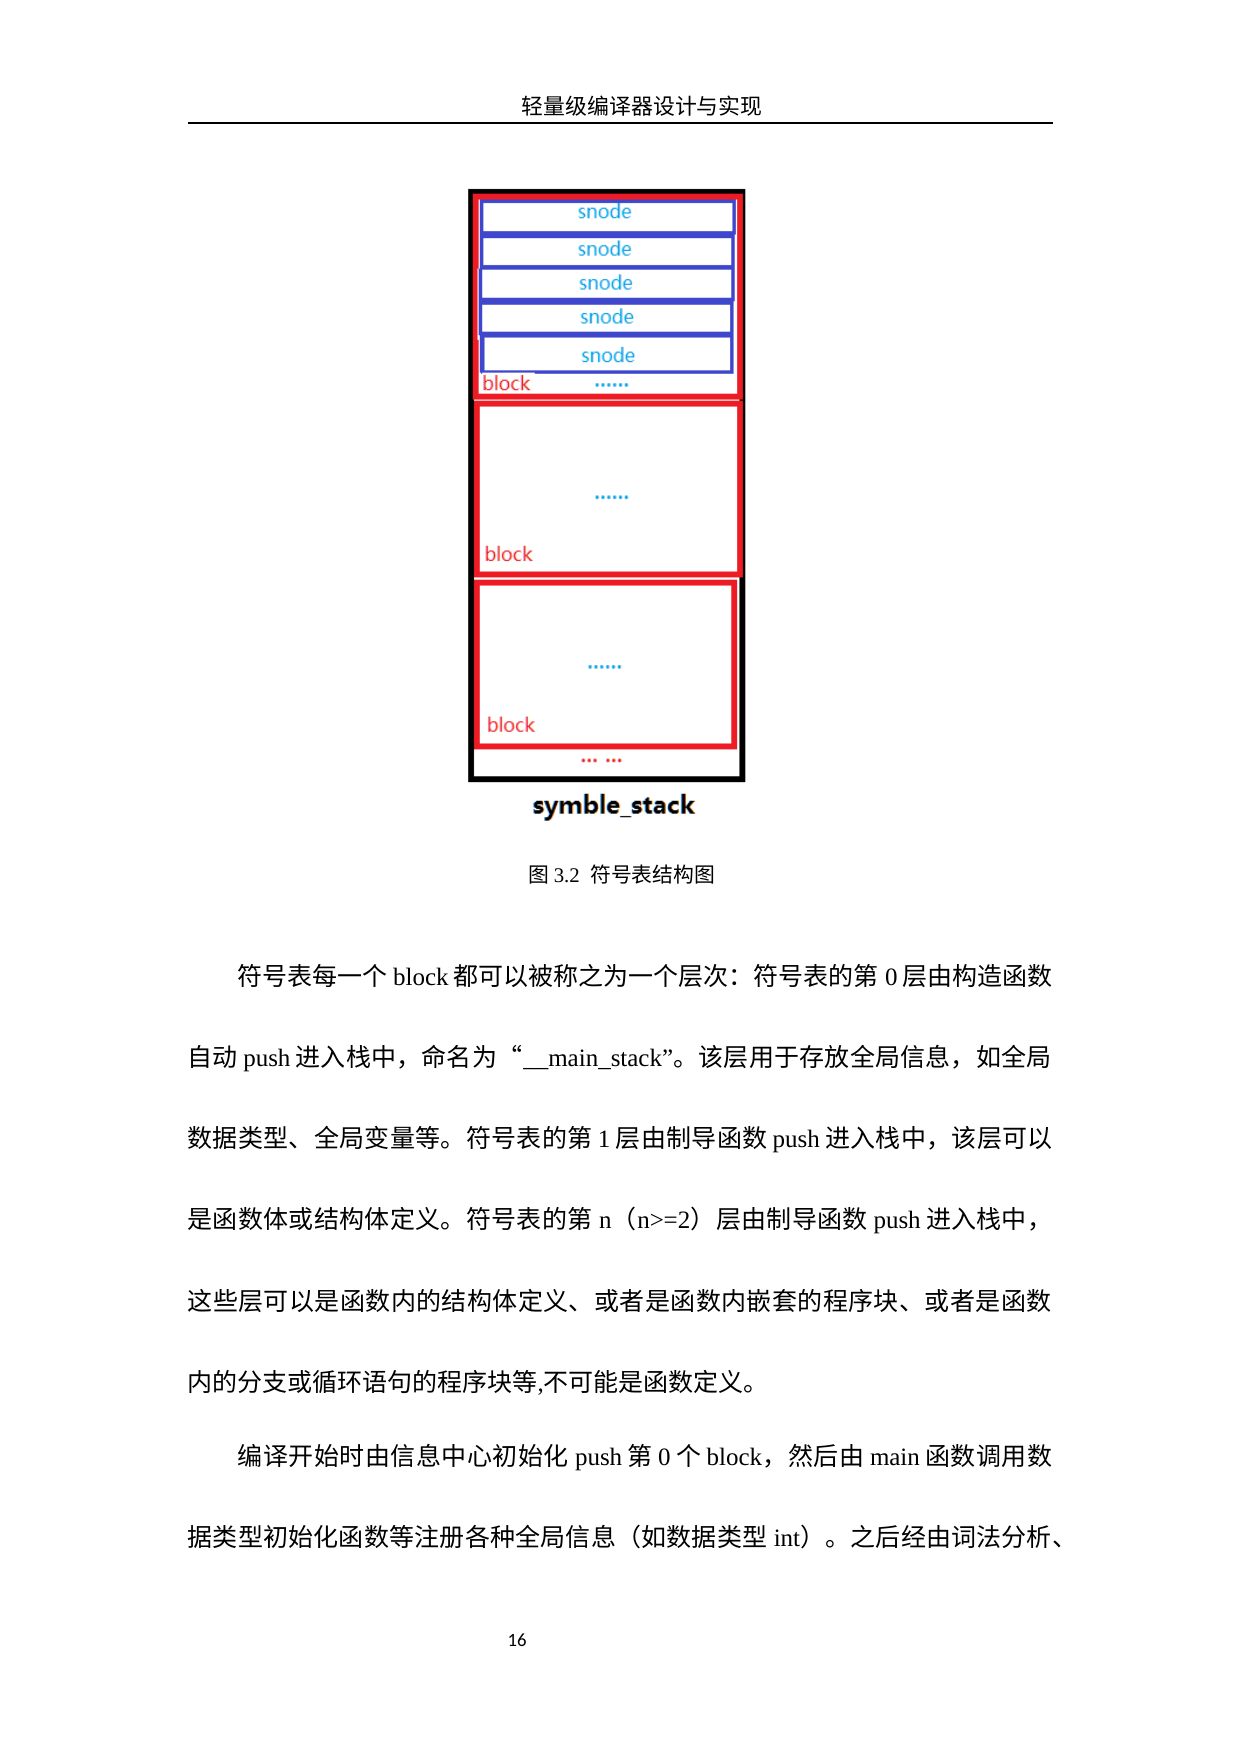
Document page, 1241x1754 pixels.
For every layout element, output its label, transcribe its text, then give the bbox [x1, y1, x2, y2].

picture [439, 162, 805, 836]
text 符号表每一个block都可以被称之为一个层次：符号表的第0层由构造函数自动push进入栈中，命名为“__main_stack”。该层用于存放全局信息，如全局数据类型、全局变量等。符号表的第1层由制导函数push进入栈中，该层可以是函数体或结构体定义。符号表的第n（n>=2）层由制导函数push进入栈中，这些层可以是函数内的结构体定义、或者是函数内嵌套的程序块、或者是函数内的分支或循环语句的程序块等,不可能是函数定义。 [187, 942, 1053, 1413]
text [187, 1422, 1053, 1568]
text 图3.2 符号表结构图 [187, 857, 1053, 889]
